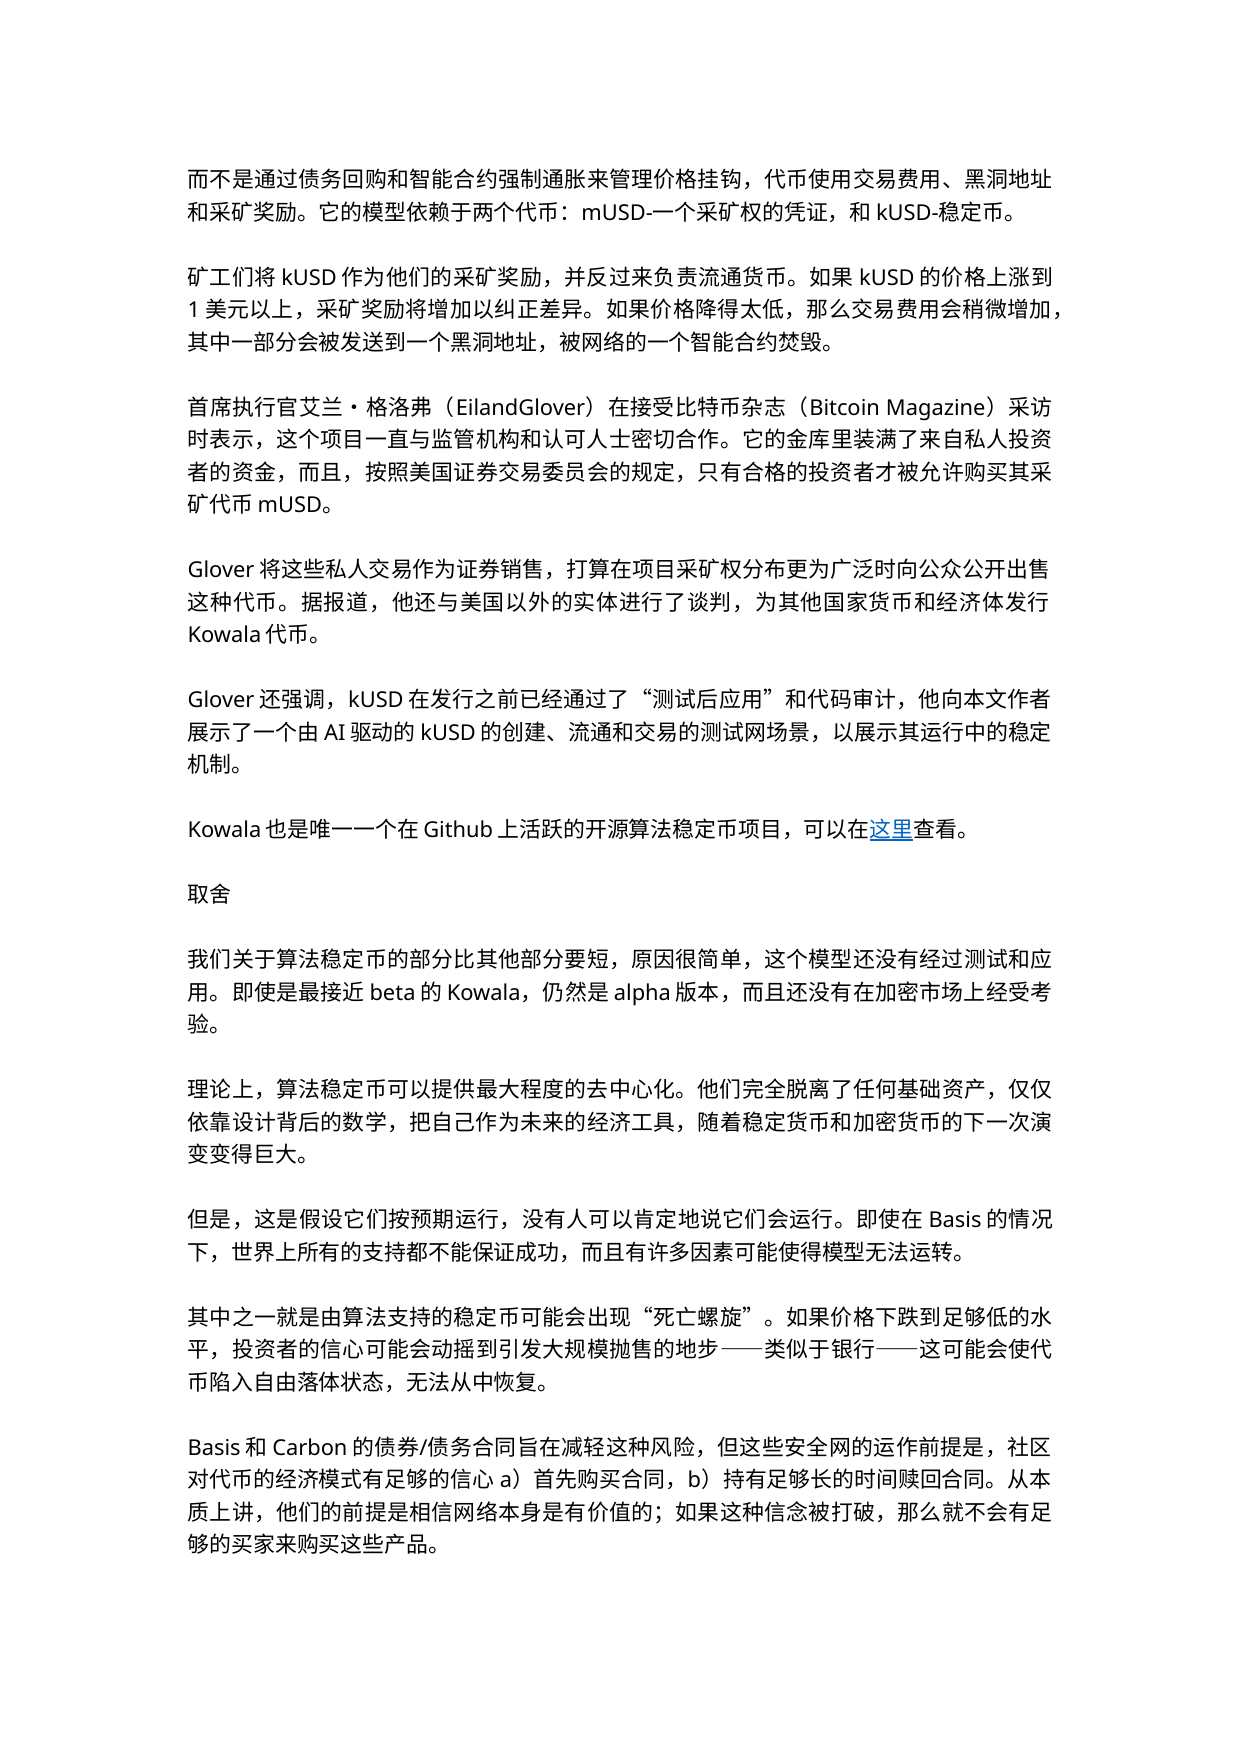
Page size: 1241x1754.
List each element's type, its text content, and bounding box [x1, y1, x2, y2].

text Glover将这些私人交易作为证券销售，打算在项目采矿权分布更为广泛时向公众公开出售这种代币。据报道，他还与美国以外的实体进行了谈判，为其他国家货币和经济体发行Kowala代币。 [187, 552, 1053, 649]
text Glover还强调，kUSD在发行之前已经通过了“测试后应用”和代码审计，他向本文作者展示了一个由AI驱动的kUSD的创建、流通和交易的测试网场景，以展示其运行中的稳定机制。 [187, 682, 1053, 779]
text 理论上，算法稳定币可以提供最大程度的去中心化。他们完全脱离了任何基础资产，仅仅依靠设计背后的数学，把自己作为未来的经济工具，随着稳定货币和加密货币的下一次演变变得巨大。 [187, 1072, 1053, 1169]
text 首席执行官艾兰•格洛弗（EilandGlover）在接受比特币杂志（Bitcoin Magazine）采访时表示，这个项目一直与监管机构和认可人士密切合作。它的金库里装满了来自私人投资者的资金，而且，按照美国证券交易委员会的规定，只有合格的投资者才被允许购买其采矿代币mUSD。 [187, 389, 1053, 519]
text 而不是通过债务回购和智能合约强制通胀来管理价格挂钩，代币使用交易费用、黑洞地址和采矿奖励。它的模型依赖于两个代币：mUSD-一个采矿权的凭证，和kUSD-稳定币。 [187, 162, 1053, 227]
text 其中之一就是由算法支持的稳定币可能会出现“死亡螺旋”。如果价格下跌到足够低的水平，投资者的信心可能会动摇到引发大规模抛售的地步——类似于银行——这可能会使代币陷入自由落体状态，无法从中恢复。 [187, 1299, 1053, 1397]
text Basis和Carbon的债券/债务合同旨在减轻这种风险，但这些安全网的运作前提是，社区对代币的经济模式有足够的信心a）首先购买合同，b）持有足够长的时间赎回合同。从本质上讲，他们的前提是相信网络本身是有价值的；如果这种信念被打破，那么就不会有足够的买家来购买这些产品。 [187, 1429, 1053, 1559]
text 但是，这是假设它们按预期运行，没有人可以肯定地说它们会运行。即使在Basis的情况下，世界上所有的支持都不能保证成功，而且有许多因素可能使得模型无法运转。 [187, 1202, 1053, 1267]
text 我们关于算法稳定币的部分比其他部分要短，原因很简单，这个模型还没有经过测试和应用。即使是最接近beta的Kowala，仍然是alpha版本，而且还没有在加密市场上经受考验。 [187, 942, 1053, 1039]
text 矿工们将kUSD作为他们的采矿奖励，并反过来负责流通货币。如果kUSD的价格上涨到1美元以上，采矿奖励将增加以纠正差异。如果价格降得太低，那么交易费用会稍微增加，其中一部分会被发送到一个黑洞地址，被网络的一个智能合约焚毁。 [187, 259, 1053, 357]
text Kowala也是唯一一个在Github上活跃的开源算法稳定币项目，可以在这里查看。 [187, 812, 1053, 844]
text 取舍 [187, 877, 1053, 909]
